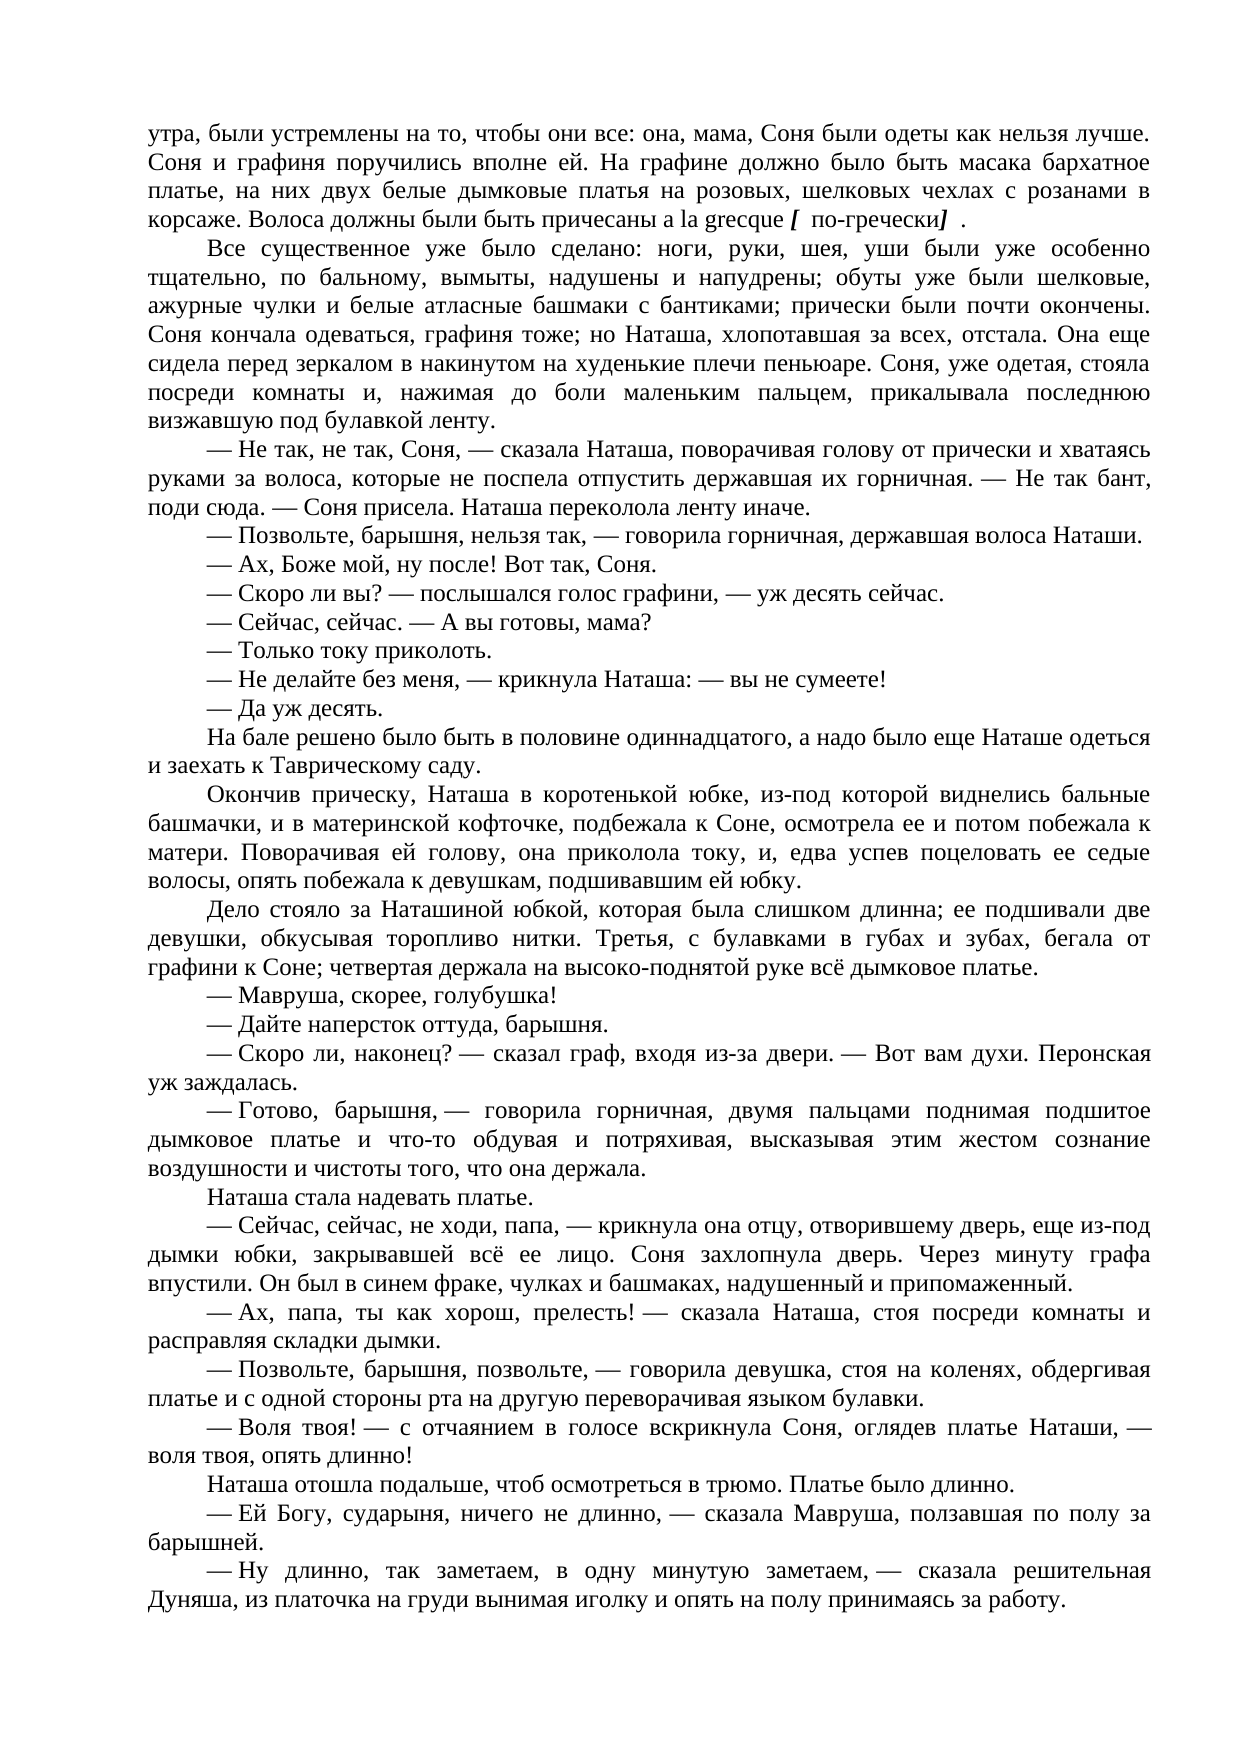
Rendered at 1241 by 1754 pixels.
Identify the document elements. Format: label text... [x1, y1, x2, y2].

text — Ах, папа, ты как хорош, прелесть! — сказала Наташа, стоя посреди комнаты и расправляя складки дымки. [148, 1297, 1152, 1354]
text — Скоро ли вы? — послышался голос графини, — уж десять сейчас. [148, 578, 1152, 607]
text Окончив прическу, Наташа в коротенькой юбке, из-под которой виднелись бальные башмачки, и в материнской кофточке, подбежала к Соне, осмотрела ее и потом побежала к матери. Поворачивая ей голову, она приколола току, и, едва успев поцеловать ее седые волосы, опять побежала к девушкам, подшивавшим ей юбку. [148, 779, 1152, 894]
text На бале решено было быть в половине одиннадцатого, a надо было еще Наташе одеться и заехать к Таврическому саду. [148, 722, 1152, 779]
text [148, 118, 1152, 233]
text — Ей Богу, сударыня, ничего не длинно, — сказала Мавруша, ползавшая по полу за барышней. [148, 1498, 1152, 1556]
text — Сейчас, сейчас. — А вы готовы, мама? [148, 607, 1152, 636]
text — Воля твоя! — с отчаянием в голосе вскрикнула Соня, оглядев платье Наташи, — воля твоя, опять длинно! [148, 1412, 1152, 1469]
text Наташа отошла подальше, чтоб осмотреться в трюмо. Платье было длинно. [148, 1469, 1152, 1498]
text — Сейчас, сейчас, не ходи, папа, — крикнула она отцу, отворившему дверь, еще из-под дымки юбки, закрывавшей всё ее лицо. Соня захлопнула дверь. Через минуту графа впустили. Он был в синем фраке, чулках и башмаках, надушенный и припомаженный. [148, 1211, 1152, 1297]
text — Скоро ли, наконец? — сказал граф, входя из-за двери. — Вот вам духи. Перонская уж заждалась. [148, 1038, 1152, 1096]
text Наташа стала надевать платье. [148, 1182, 1152, 1211]
text — Ну длинно, так заметаем, в одну минутую заметаем, — сказала решительная Дуняша, из платочка на груди вынимая иголку и опять на полу принимаясь за работу. [148, 1556, 1152, 1613]
text — Готово, барышня, — говорила горничная, двумя пальцами поднимая подшитое дымковое платье и что-то обдувая и потряхивая, высказывая этим жестом сознание воздушности и чистоты того, что она держала. [148, 1096, 1152, 1182]
text Дело стояло за Наташиной юбкой, которая была слишком длинна; ее подшивали две девушки, обкусывая торопливо нитки. Третья, с булавками в губах и зубах, бегала от графини к Соне; четвертая держала на высоко-поднятой руке всё дымковое платье. [148, 894, 1152, 981]
text — Не так, не так, Соня, — сказала Наташа, поворачивая голову от прически и хватаясь руками за волоса, которые не поспела отпустить державшая их горничная. — Не так бант, поди сюда. — Соня присела. Наташа переколола ленту иначе. [148, 434, 1152, 521]
text — Позвольте, барышня, позвольте, — говорила девушка, стоя на коленях, обдергивая платье и с одной стороны рта на другую переворачивая языком булавки. [148, 1354, 1152, 1412]
text — Дайте наперсток оттуда, барышня. [148, 1009, 1152, 1038]
text — Позвольте, барышня, нельзя так, — говорила горничная, державшая волоса Наташи. [148, 521, 1152, 549]
text — Ах, Боже мой, ну после! Вот так, Соня. [148, 549, 1152, 578]
text — Мавруша, скорее, голубушка! [148, 981, 1152, 1009]
text — Не делайте без меня, — крикнула Наташа: — вы не сумеете! [148, 664, 1152, 693]
text — Только току приколоть. [148, 636, 1152, 664]
text Все существенное уже было сделано: ноги, руки, шея, уши были уже особенно тщательно, по бальному, вымыты, надушены и напудрены; обуты уже были шелковые, ажурные чулки и белые атласные башмаки с бантиками; прически были почти окончены. Соня кончала одеваться, графиня тоже; но Наташа, хлопотавшая за всех, отстала. Она еще сидела перед зеркалом в накинутом на худенькие плечи пеньюаре. Соня, уже одетая, стояла посреди комнаты и, нажимая до боли маленьким пальцем, прикалывала последнюю визжавшую под булавкой ленту. [148, 233, 1152, 434]
text — Да уж десять. [148, 693, 1152, 722]
